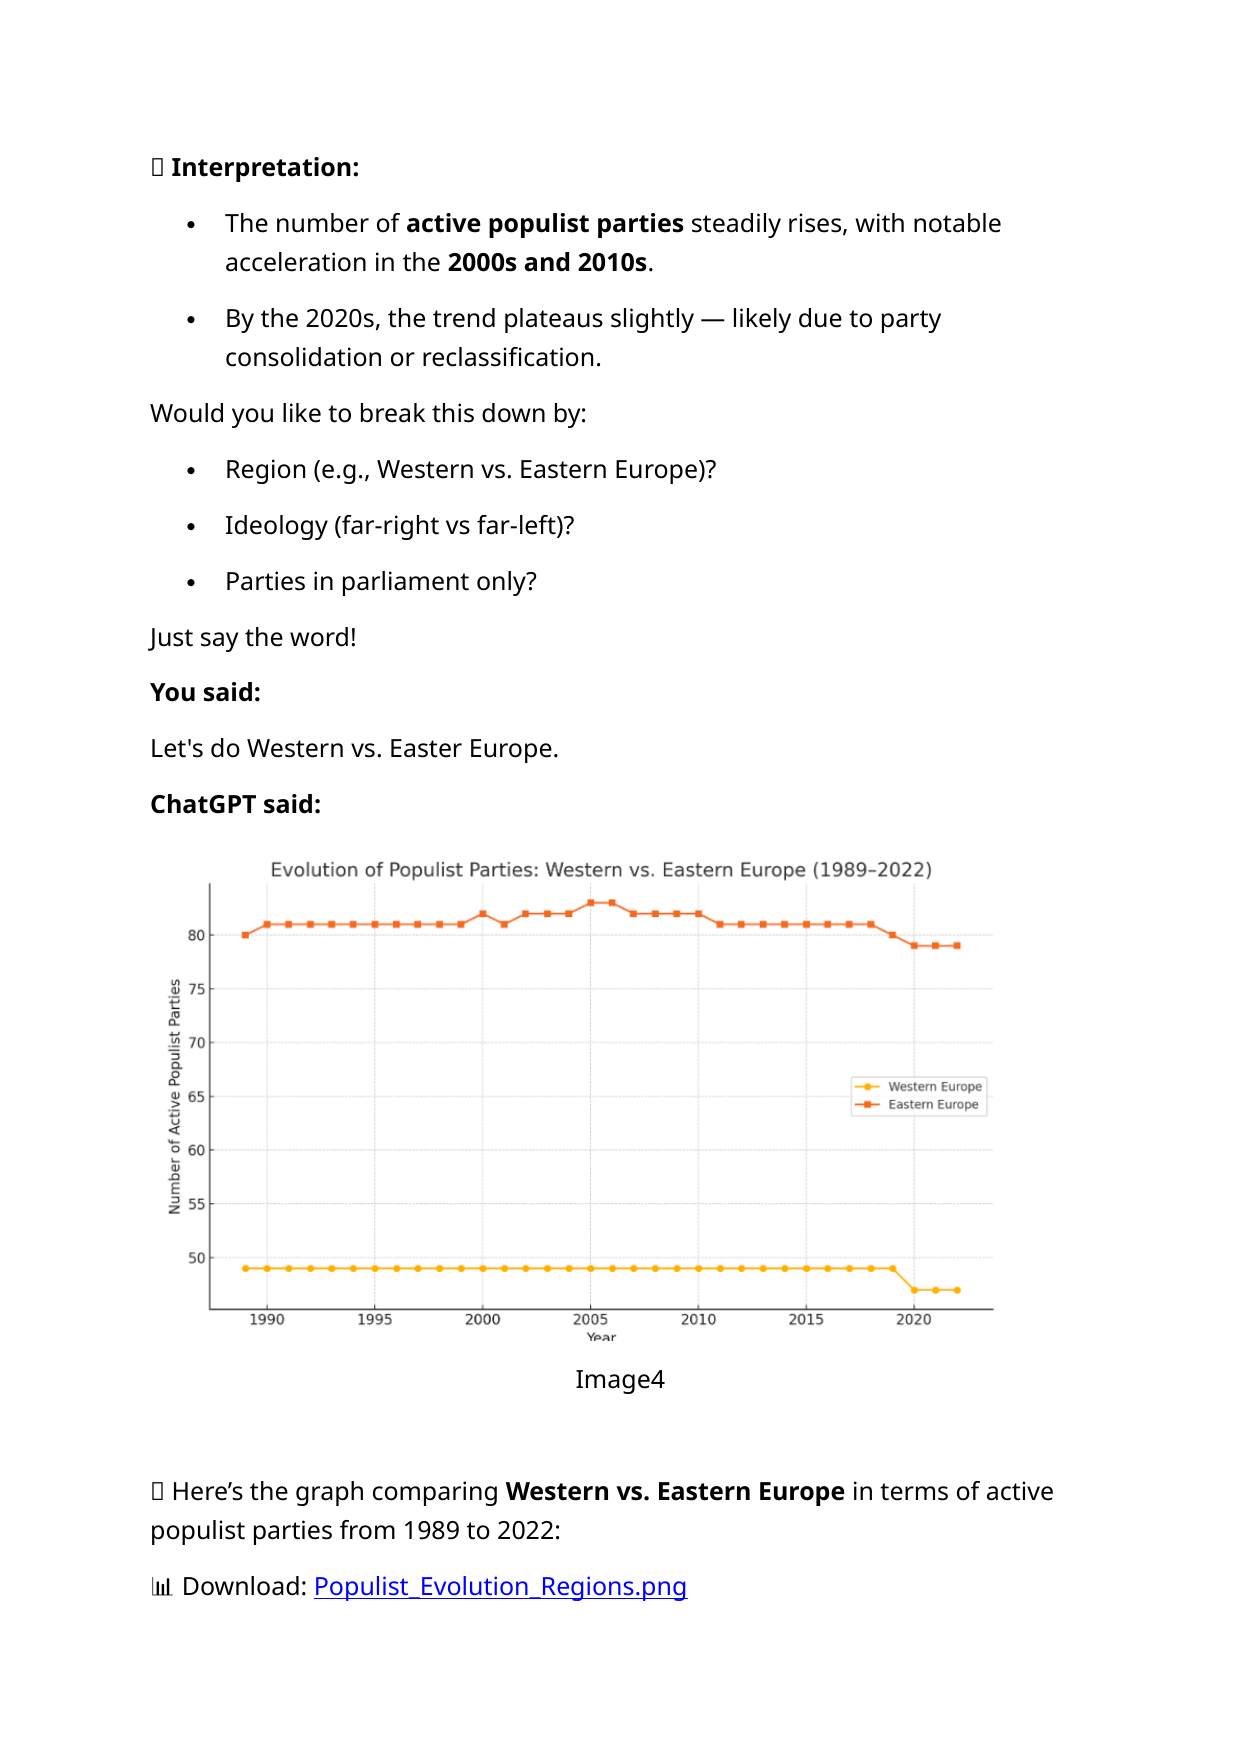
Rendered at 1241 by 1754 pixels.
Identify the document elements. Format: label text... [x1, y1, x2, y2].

text Would you like to break this down by: [150, 396, 1090, 430]
picture [150, 842, 1029, 1341]
text 📊 Download: Populist_Evolution_Regions.png [150, 1569, 1090, 1603]
list By the 2020s, the trend plateaus slightly — likely due to party consolidation or reclassification. [187, 301, 1090, 374]
text 🧠 Interpretation: [150, 150, 1090, 184]
text Let's do Western vs. Easter Europe. [150, 731, 1090, 765]
text You said: [150, 675, 1090, 709]
list The number of active populist parties steadily rises, with notable acceleration in the 2000s and 2010s. [187, 206, 1090, 279]
text Image4 [150, 1362, 1090, 1396]
list Parties in parliament only? [187, 563, 1090, 597]
text ChatGPT said: [150, 787, 1090, 821]
list Ideology (far-right vs far-left)? [187, 507, 1090, 542]
list Region (e.g., Western vs. Eastern Europe)? [187, 452, 1090, 486]
text ✅ Here’s the graph comparing Western vs. Eastern Europe in terms of active populist parties from 1989 to 2022: [150, 1474, 1090, 1547]
text Just say the word! [150, 619, 1090, 653]
